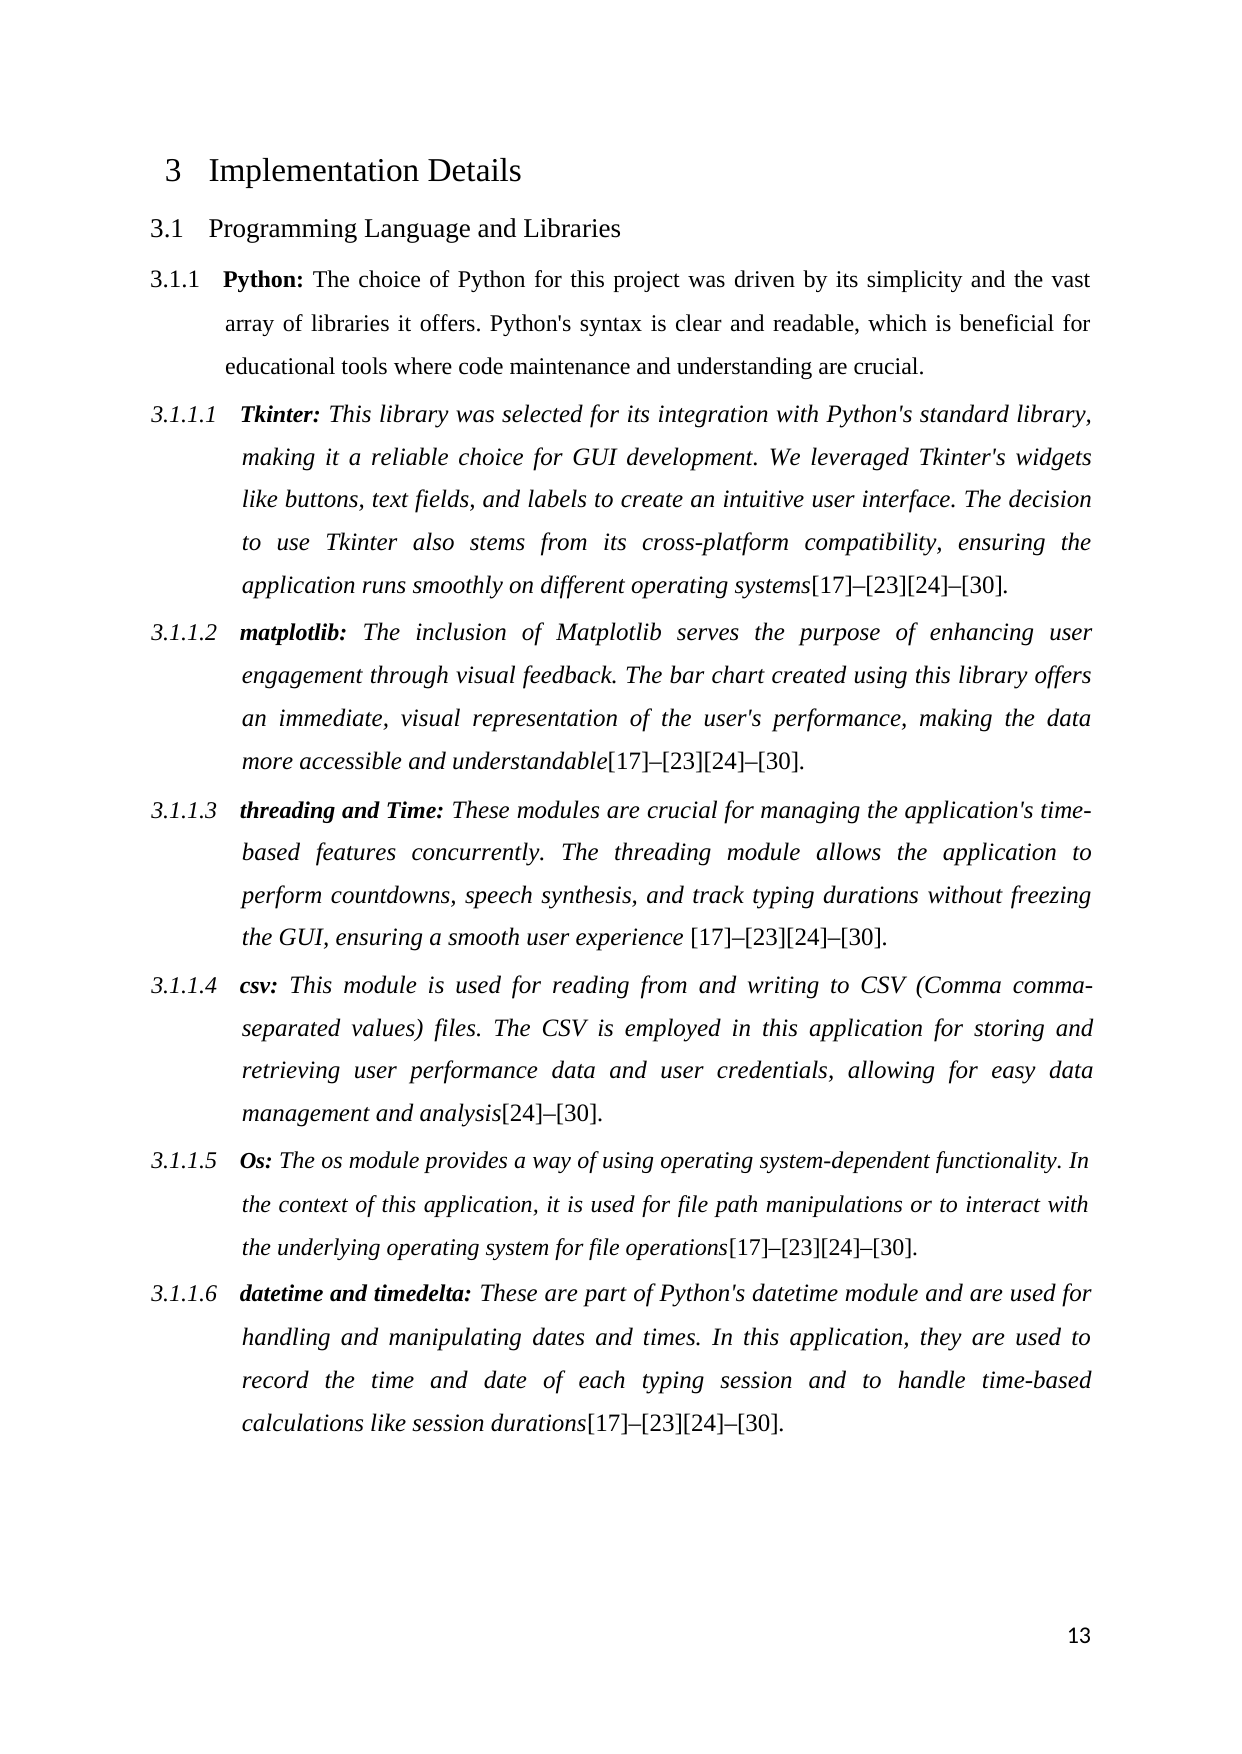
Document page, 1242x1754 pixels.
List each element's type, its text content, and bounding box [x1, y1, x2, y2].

text 3.1.1.5 Os: The os module provides a way of using operating system-dependent functionality. In the context of this application, it is used for file path manipulations or to interact with the underlying operating system for file operations[17]–[23][24]–[30]. [151, 1146, 1091, 1261]
text 3.1.1.4 csv: This module is used for reading from and writing to CSV (Comma comma-separated values) files. The CSV is employed in this application for storing and retrieving user performance data and user credentials, allowing for easy data management and analysis[24]–[30]. [151, 970, 1095, 1127]
text 3.1.1.2 matplotlib: The inclusion of Matplotlib serves the purpose of enhancing user engagement through visual feedback. The bar chart created using this library offers an immediate, visual representation of the user's performance, making the data more accessible and understandable[17]–[23][24]–[30]. [151, 617, 1093, 775]
text 3.1.1 Python: The choice of Python for this project was driven by its simplicity and the vast array of libraries it offers. Python's syntax is clear and readable, which is beneficial for educational tools where code maintenance and understanding are crucial. [150, 264, 1093, 380]
text 3 Implementation Details [164, 150, 1095, 188]
text 13 [1067, 1620, 1095, 1649]
text 3.1.1.3 threading and Time: These modules are crucial for managing the application's time-based features concurrently. The threading module allows the application to perform countdowns, speech synthesis, and track typing durations without freezing the GUI, ensuring a smooth user experience [17]–[23][24]–[30]. [151, 795, 1093, 951]
text 3.1 Programming Language and Libraries [150, 212, 1095, 243]
text 3.1.1.1 Tkinter: This library was selected for its integration with Python's standard library, making it a reliable choice for GUI development. We leveraged Tkinter's widgets like buttons, text fields, and labels to create an intuitive user interface. The decision to use Tkinter also stems from its cross-platform compatibility, ensuring the application runs smoothly on different operating systems[17]–[23][24]–[30]. [151, 399, 1093, 599]
text 3.1.1.6 datetime and timedelta: These are part of Python's datetime module and are used for handling and manipulating dates and times. In this application, they are used to record the time and date of each typing session and to handle time-based calculations like session durations[17]–[23][24]–[30]. [151, 1278, 1093, 1437]
